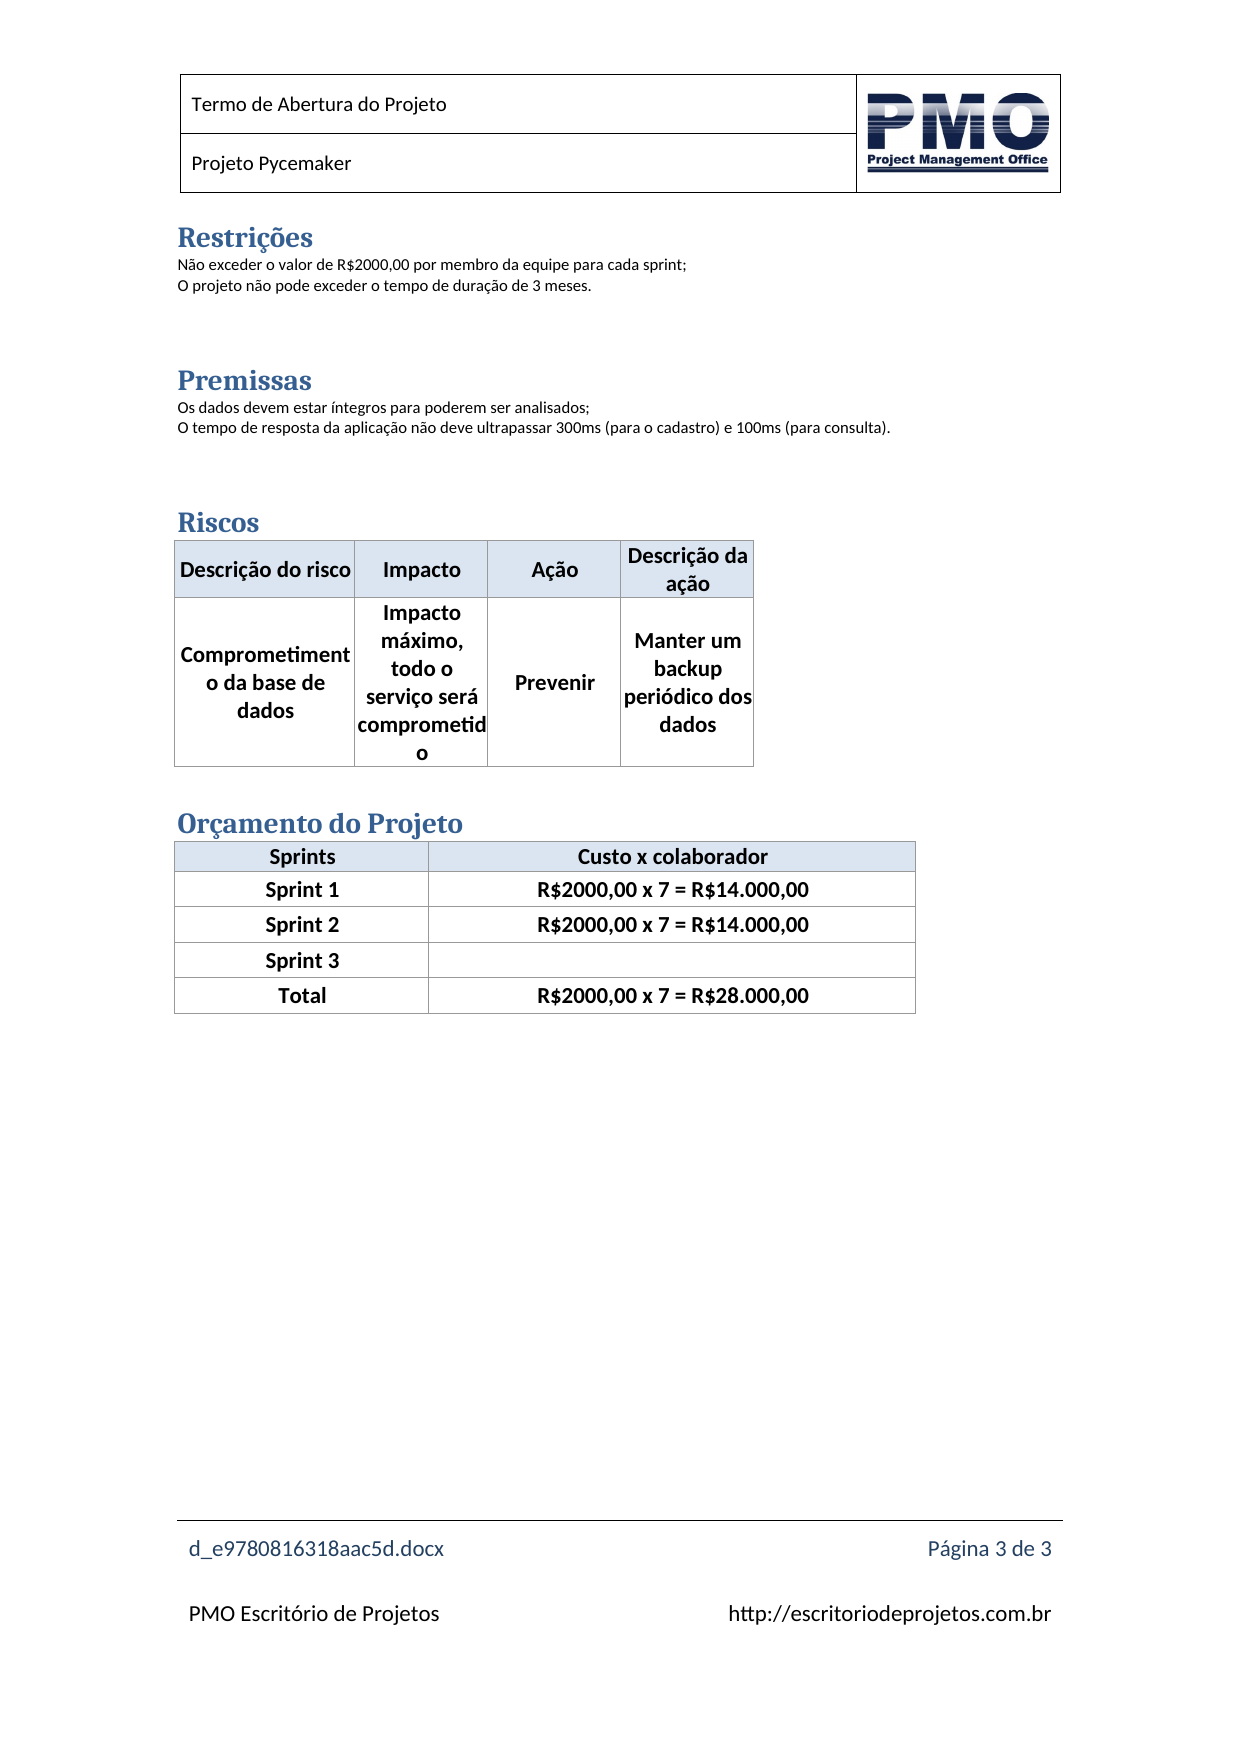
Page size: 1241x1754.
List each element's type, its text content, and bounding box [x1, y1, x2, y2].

subtitle Premissas [177, 364, 1063, 397]
table_cell Sprint 2 [175, 907, 428, 942]
table_cell R$2000,00 x 7 = R$14.000,00 [429, 907, 915, 942]
table_header Sprints [175, 842, 428, 871]
subtitle Restrições [177, 221, 1063, 254]
table_cell Total [175, 978, 428, 1012]
subtitle Orçamento do Projeto [177, 808, 1063, 841]
table_cell Manter um backup periódico dos dados [621, 598, 753, 766]
text O projeto não pode exceder o tempo de duração de 3 meses. [177, 275, 1063, 295]
subtitle Riscos [177, 506, 1063, 540]
table_cell [429, 943, 915, 977]
table_header Impacto [355, 541, 487, 597]
table_header Descrição da ação [621, 541, 753, 597]
text Não exceder o valor de R$2000,00 por membro da equipe para cada sprint; [177, 254, 1063, 275]
table_cell Prevenir [488, 598, 620, 766]
text O tempo de resposta da aplicação não deve ultrapassar 300ms (para o cadastro) e 100ms (para consulta). [177, 417, 1063, 438]
table_cell R$2000,00 x 7 = R$14.000,00 [429, 872, 915, 906]
table_header Ação [488, 541, 620, 597]
picture [867, 93, 1049, 173]
table_header Descrição do risco [175, 541, 354, 597]
table_header Custo x colaborador [429, 842, 915, 871]
table_cell Sprint 3 [175, 943, 428, 977]
table_cell R$2000,00 x 7 = R$28.000,00 [429, 978, 915, 1012]
table_cell Comprometimento da base de dados [175, 598, 354, 766]
text Os dados devem estar íntegros para poderem ser analisados; [177, 397, 1063, 417]
table_cell Sprint 1 [175, 872, 428, 906]
table_cell Impacto máximo, todo o serviço será comprometido [355, 598, 487, 766]
